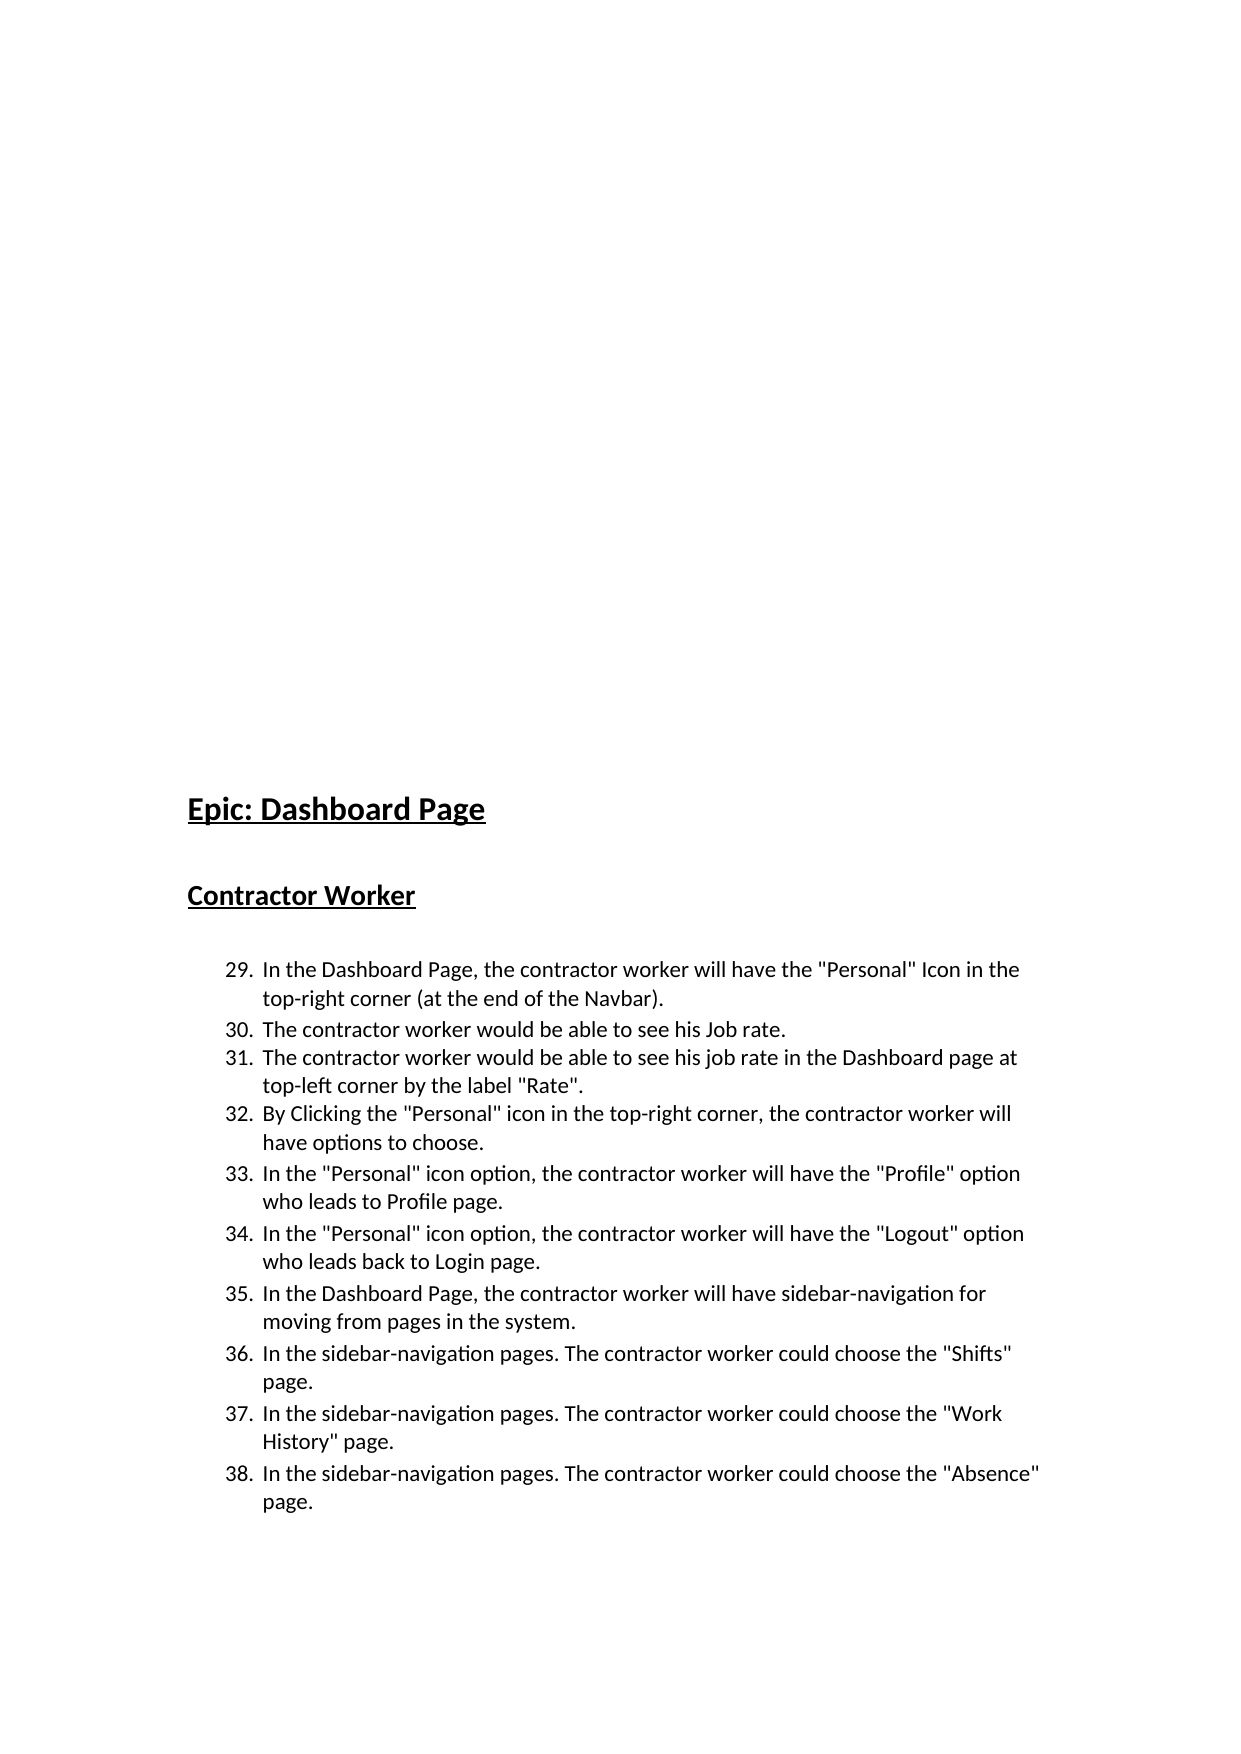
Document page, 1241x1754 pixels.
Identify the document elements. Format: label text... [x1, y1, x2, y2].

list In the "Personal" icon option, the contractor worker will have the "Logout" option who leads back to Login page. [225, 1219, 1053, 1275]
list In the sidebar-navigation pages. The contractor worker could choose the "Work History" page. [225, 1399, 1053, 1455]
list By Clicking the "Personal" icon in the top-right corner, the contractor worker will have options to choose. [225, 1099, 1053, 1156]
list The contractor worker would be able to see his job rate in the Dashboard page at top-left corner by the label "Rate". [225, 1043, 1053, 1099]
list In the Dashboard Page, the contractor worker will have the "Personal" Icon in the top-right corner (at the end of the Navbar). [225, 956, 1053, 1012]
list In the Dashboard Page, the contractor worker will have sidebar-navigation for moving from pages in the system. [225, 1279, 1053, 1335]
text Epic: Dashboard Page [187, 787, 1053, 828]
list In the sidebar-navigation pages. The contractor worker could choose the "Absence" page. [225, 1459, 1053, 1515]
list The contractor worker would be able to see his Job rate. [225, 1016, 1053, 1043]
list In the sidebar-navigation pages. The contractor worker could choose the "Shifts" page. [225, 1339, 1053, 1395]
text Contractor Worker [187, 877, 1053, 912]
list In the "Personal" icon option, the contractor worker will have the "Profile" option who leads to Profile page. [225, 1159, 1053, 1216]
